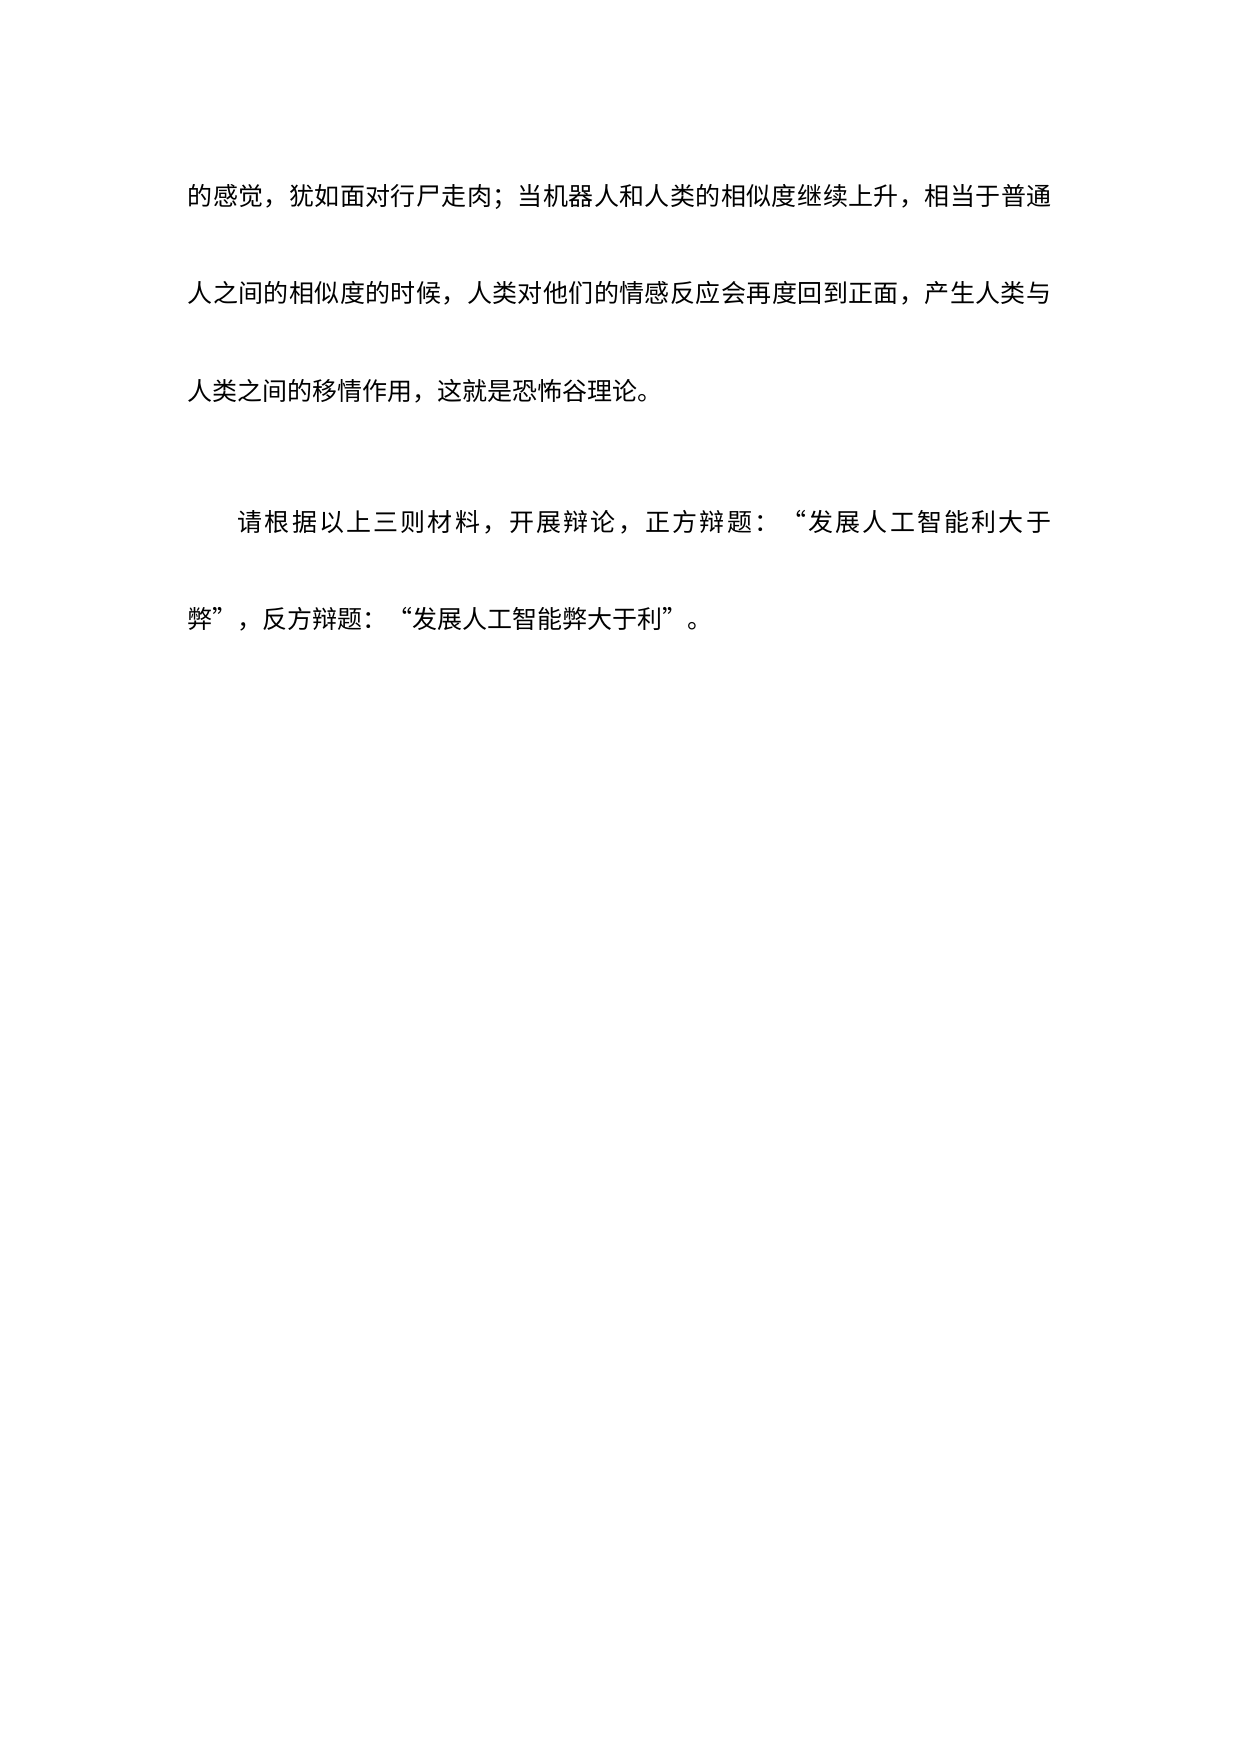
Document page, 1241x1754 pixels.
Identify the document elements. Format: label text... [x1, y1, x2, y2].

list 请根据以上三则材料，开展辩论，正方辩题：“发展人工智能利大于弊”，反方辩题：“发展人工智能弊大于利”。 [187, 488, 1053, 650]
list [187, 162, 1053, 422]
